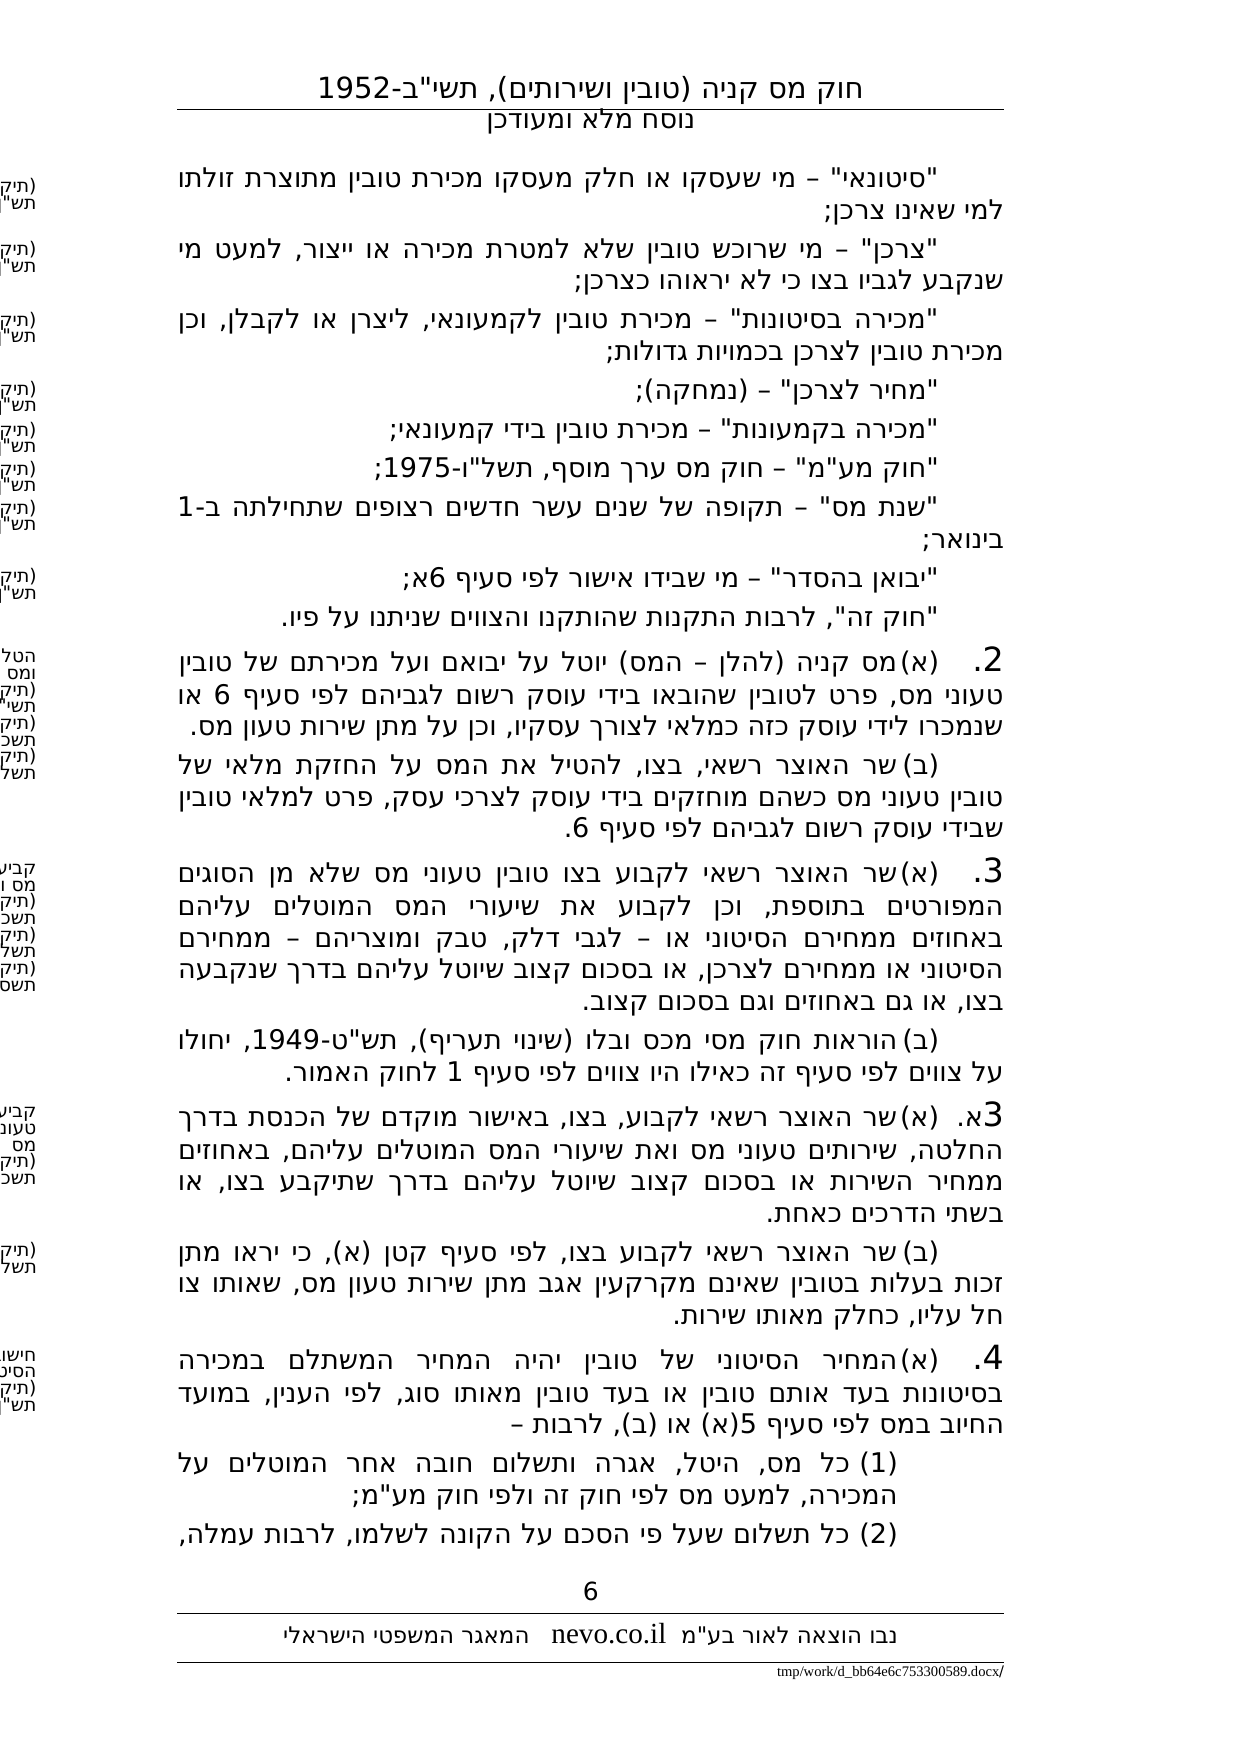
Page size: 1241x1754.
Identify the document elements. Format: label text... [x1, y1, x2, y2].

text "יבואן בהסדר" – מי שבידו אישור לפי סעיף 6א; [177, 562, 1004, 594]
text "שנת מס" – תקופה של שנים עשר חדשים רצופים שתחילתה ב-1 בינואר; [177, 491, 1004, 554]
text "סיטונאי" – מי שעסקו או חלק מעסקו מכירת טובין מתוצרת זולתו למי שאינו צרכן; [177, 162, 1004, 226]
text "מחיר לצרכן" – (נמחקה); [177, 374, 1004, 406]
text 4. (א) המחיר הסיטוני של טובין יהיה המחיר המשתלם במכירה בסיטונות בעד אותם טובין או בעד טובין מאותו סוג, לפי הענין, במועד החיוב במס לפי סעיף 5(א) או (ב), לרבות – [177, 1338, 1004, 1440]
text "חוק זה", לרבות התקנות שהותקנו והצווים שניתנו על פיו. [177, 601, 1004, 633]
text "מכירה בסיטונות" – מכירת טובין לקמעונאי, ליצרן או לקבלן, וכן מכירת טובין לצרכן בכמויות גדולות; [177, 304, 1004, 367]
text (ב) שר האוצר רשאי, בצו, להטיל את המס על החזקת מלאי של טובין טעוני מס כשהם מוחזקים בידי עוסק לצרכי עסק, פרט למלאי טובין שבידי עוסק רשום לגביהם לפי סעיף 6. [177, 750, 1004, 844]
text 3. (א) שר האוצר רשאי לקבוע בצו טובין טעוני מס שלא מן הסוגים המפורטים בתוספת, וכן לקבוע את שיעורי המס המוטלים עליהם באחוזים ממחירם הסיטוני או – לגבי דלק, טבק ומוצריהם – ממחירם הסיטוני או ממחירם לצרכן, או בסכום קצוב שיוטל עליהם בדרך שנקבעה בצו, או גם באחוזים וגם בסכום קצוב. [177, 852, 1004, 1017]
text (ב) הוראות חוק מסי מכס ובלו (שינוי תעריף), תש"ט-1949, יחולו על צווים לפי סעיף זה כאילו היו צווים לפי סעיף 1 לחוק האמור. [177, 1024, 1004, 1088]
text (ב) שר האוצר רשאי לקבוע בצו, לפי סעיף קטן (א), כי יראו מתן זכות בעלות בטובין שאינם מקרקעין אגב מתן שירות טעון מס, שאותו צו חל עליו, כחלק מאותו שירות. [177, 1236, 1004, 1331]
text "מכירה בקמעונות" – מכירת טובין בידי קמעונאי; [177, 413, 1004, 445]
text 2. (א) מס קניה (להלן – המס) יוטל על יבואם ועל מכירתם של טובין טעוני מס, פרט לטובין שהובאו בידי עוסק רשום לגביהם לפי סעיף 6 או שנמכרו לידי עוסק כזה כמלאי לצורך עסקיו, וכן על מתן שירות טעון מס. [177, 640, 1004, 742]
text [177, 1518, 898, 1550]
text (1) כל מס, היטל, אגרה ותשלום חובה אחר המוטלים על המכירה, למעט מס לפי חוק זה ולפי חוק מע"מ; [177, 1448, 898, 1511]
text "חוק מע"מ" – חוק מס ערך מוסף, תשל"ו-1975; [177, 452, 1004, 484]
text 3א. (א) שר האוצר רשאי לקבוע, בצו, באישור מוקדם של הכנסת בדרך החלטה, שירותים טעוני מס ואת שיעורי המס המוטלים עליהם, באחוזים ממחיר השירות או בסכום קצוב שיוטל עליהם בדרך שתיקבע בצו, או בשתי הדרכים כאחת. [177, 1095, 1004, 1229]
text "צרכן" – מי שרוכש טובין שלא למטרת מכירה או ייצור, למעט מי שנקבע לגביו בצו כי לא יראוהו כצרכן; [177, 233, 1004, 296]
